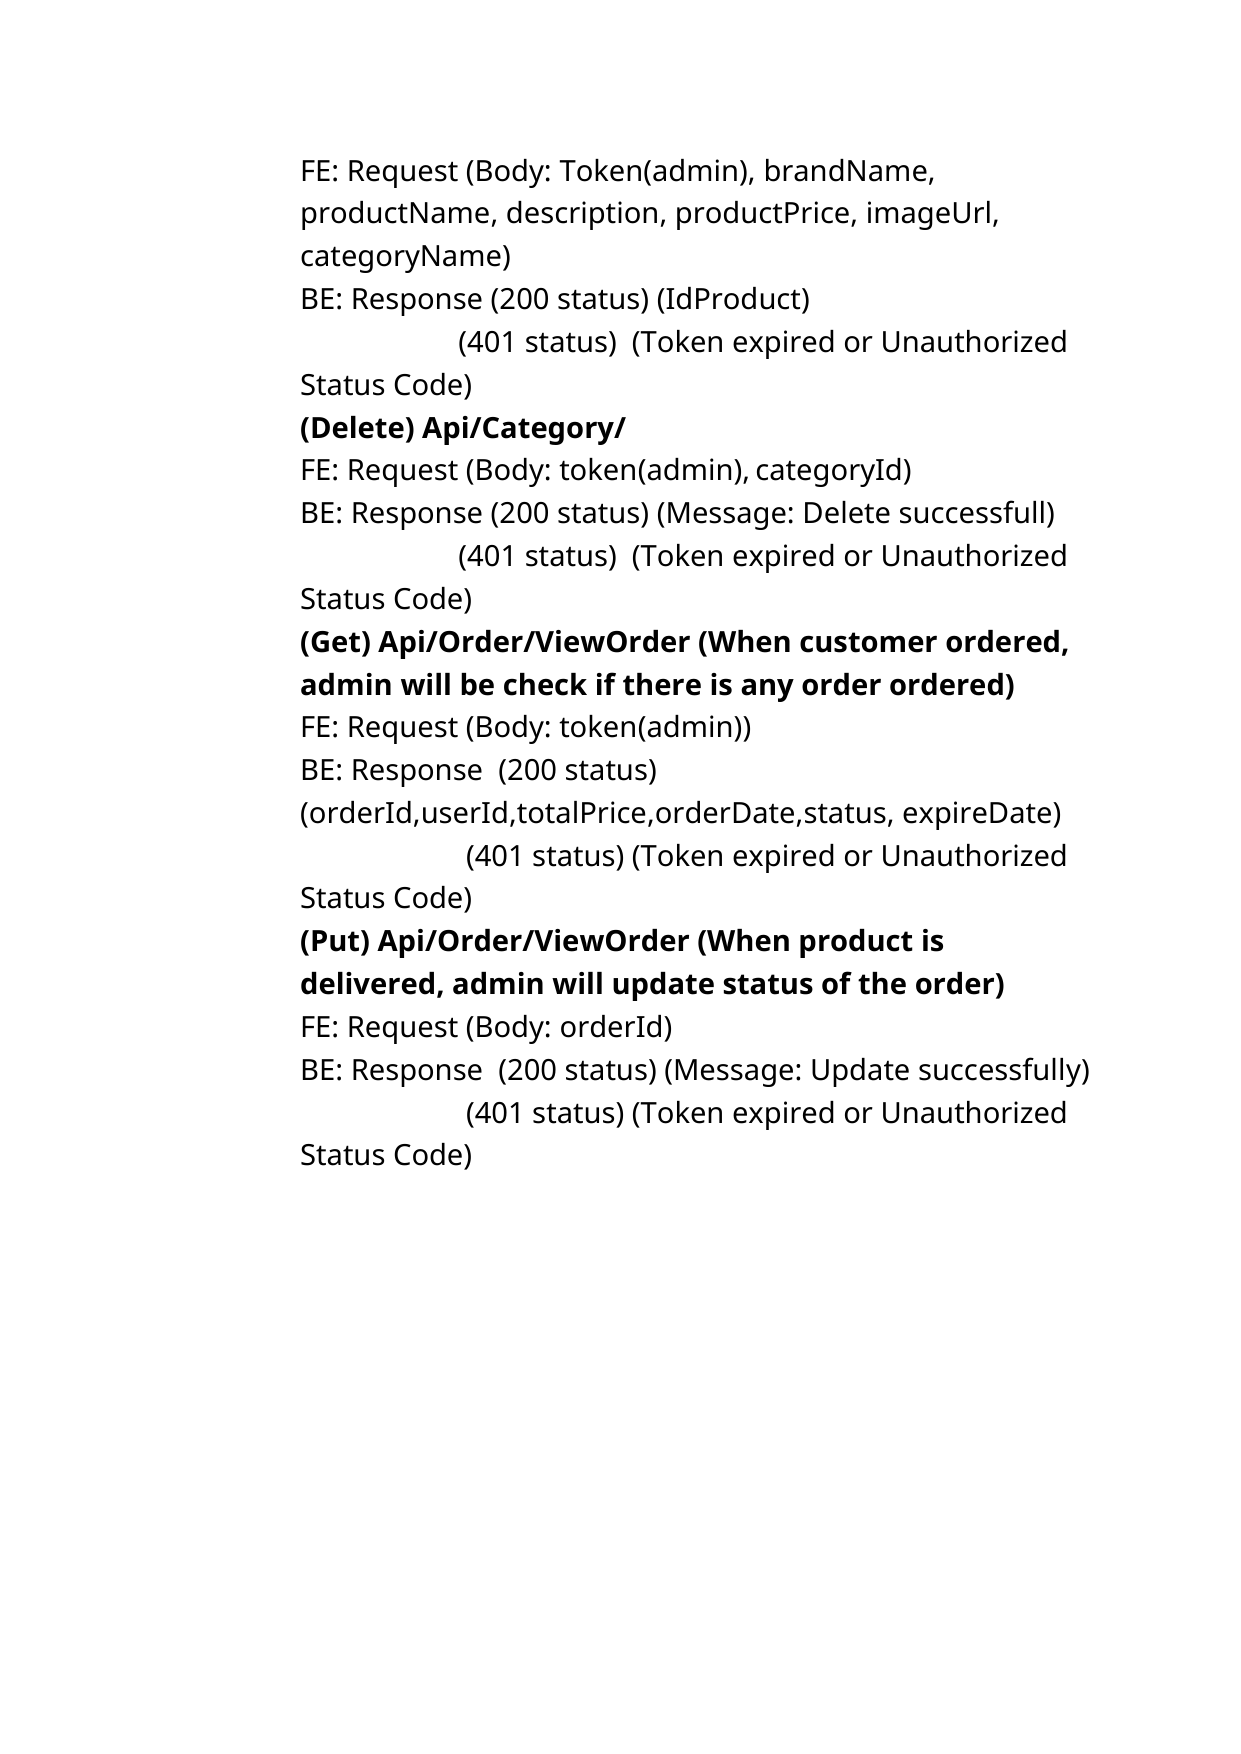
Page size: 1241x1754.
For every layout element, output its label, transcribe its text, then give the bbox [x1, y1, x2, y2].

list BE: Response (200 status) (orderId,userId,totalPrice,orderDate,status, expireDate) [300, 749, 1090, 832]
list (Put) Api/Order/ViewOrder (When product is delivered, admin will update status of the order) [300, 921, 1090, 1003]
list BE: Response (200 status) (Message: Update successfully) [300, 1049, 1090, 1089]
list (401 status) (Token expired or Unauthorized Status Code) [300, 535, 1090, 618]
list FE: Request (Body: token(admin), categoryId) [300, 450, 1090, 489]
list FE: Request (Body: token(admin)) [300, 707, 1090, 746]
list (401 status) (Token expired or Unauthorized Status Code) [300, 321, 1090, 404]
list (Get) Api/Order/ViewOrder (When customer ordered, admin will be check if there is any order ordered) [300, 621, 1090, 703]
list FE: Request (Body: orderId) [300, 1006, 1090, 1046]
list (401 status) (Token expired or Unauthorized Status Code) [300, 1092, 1090, 1174]
list BE: Response (200 status) (Message: Delete successfull) [300, 492, 1090, 532]
list (Delete) Api/Category/ [300, 407, 1090, 447]
list (401 status) (Token expired or Unauthorized Status Code) [300, 835, 1090, 917]
list BE: Response (200 status) (IdProduct) [300, 278, 1090, 318]
list FE: Request (Body: Token(admin), brandName, productName, description, productPrice, imageUrl, categoryName) [300, 150, 1090, 275]
